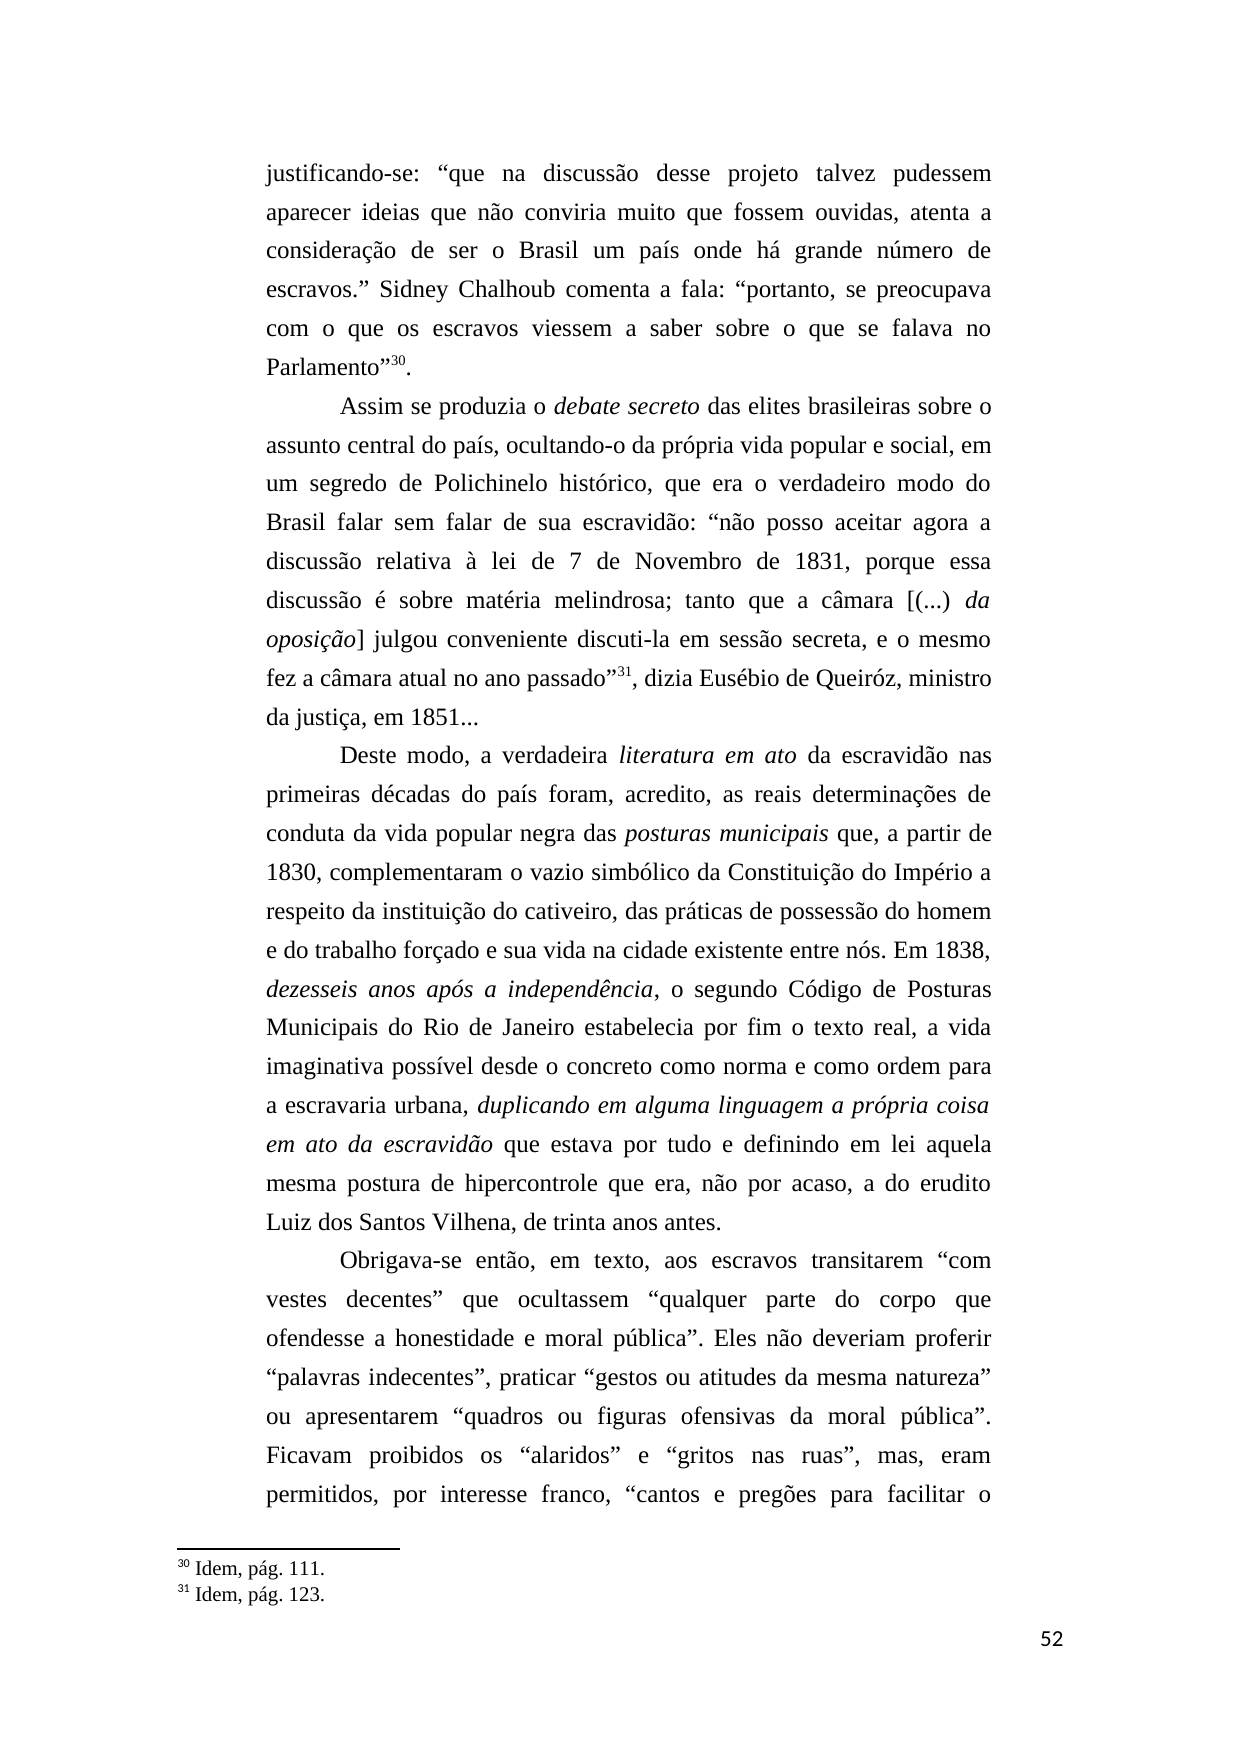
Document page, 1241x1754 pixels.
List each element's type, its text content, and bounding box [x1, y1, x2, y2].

text Assim se produzia o debate secreto das elites brasileiras sobre o assunto central do país, ocultando-o da própria vida popular e social, em um segredo de Polichinelo histórico, que era o verdadeiro modo do Brasil falar sem falar de sua escravidão: “não posso aceitar agora a discussão relativa à lei de 7 de Novembro de 1831, porque essa discussão é sobre matéria melindrosa; tanto que a câmara [(...) da oposição] julgou conveniente discuti-la em sessão secreta, e o mesmo fez a câmara atual no ano passado”, dizia Eusébio de Queiróz, ministro da justiça, em 1851... [266, 381, 992, 730]
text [266, 148, 992, 381]
text Deste modo, a verdadeira literatura em ato da escravidão nas primeiras décadas do país foram, acredito, as reais determinações de conduta da vida popular negra das posturas municipais que, a partir de 1830, complementaram o vazio simbólico da Constituição do Império a respeito da instituição do cativeiro, das práticas de possessão do homem e do trabalho forçado e sua vida na cidade existente entre nós. Em 1838, dezesseis anos após a independência, o segundo Código de Posturas Municipais do Rio de Janeiro estabelecia por fim o texto real, a vida imaginativa possível desde o concreto como norma e como ordem para a escravaria urbana, duplicando em alguma linguagem a própria coisa em ato da escravidão que estava por tudo e definindo em lei aquela mesma postura de hipercontrole que era, não por acaso, a do erudito Luiz dos Santos Vilhena, de trinta anos antes. [266, 730, 992, 1236]
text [266, 1236, 992, 1507]
